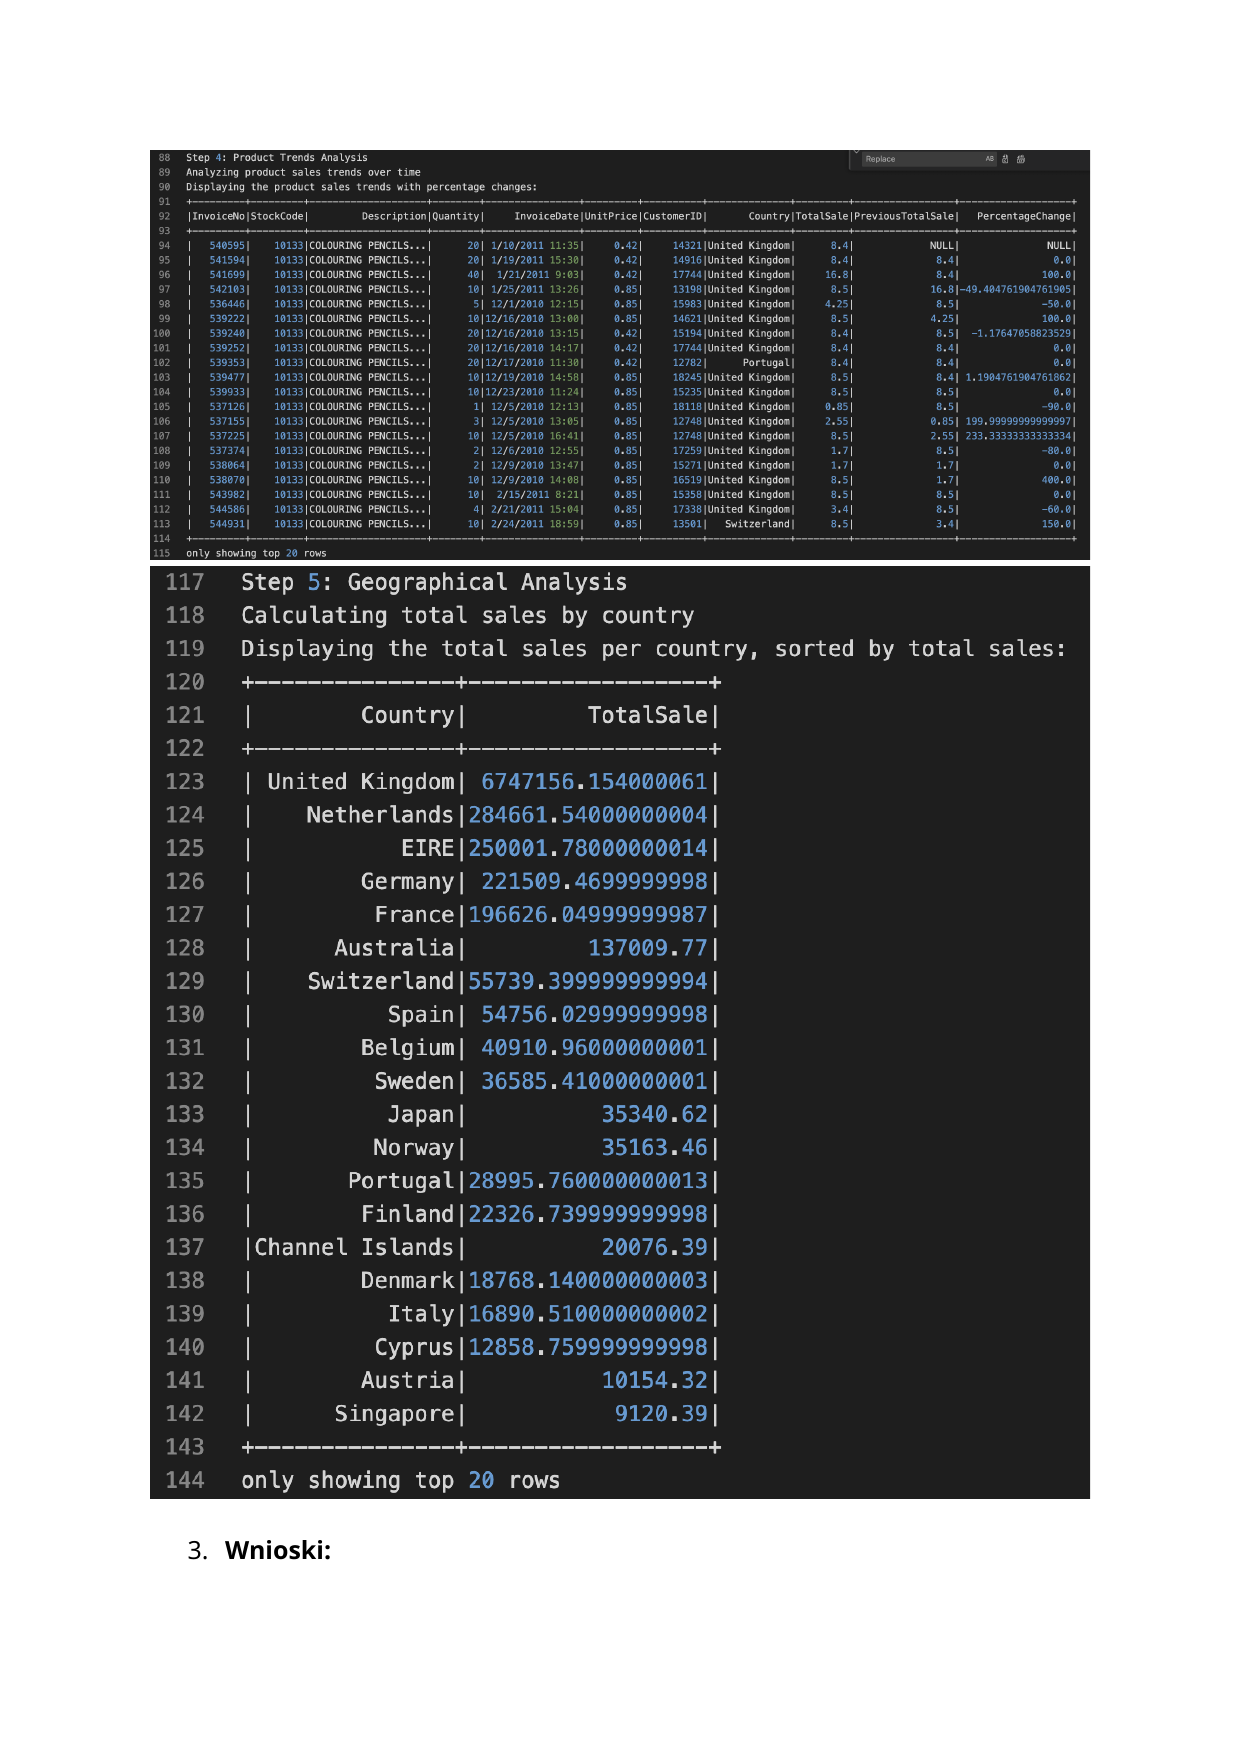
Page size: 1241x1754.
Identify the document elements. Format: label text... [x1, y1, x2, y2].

picture [150, 150, 1091, 560]
picture [150, 566, 1091, 1499]
list Wnioski: [187, 1532, 1090, 1566]
